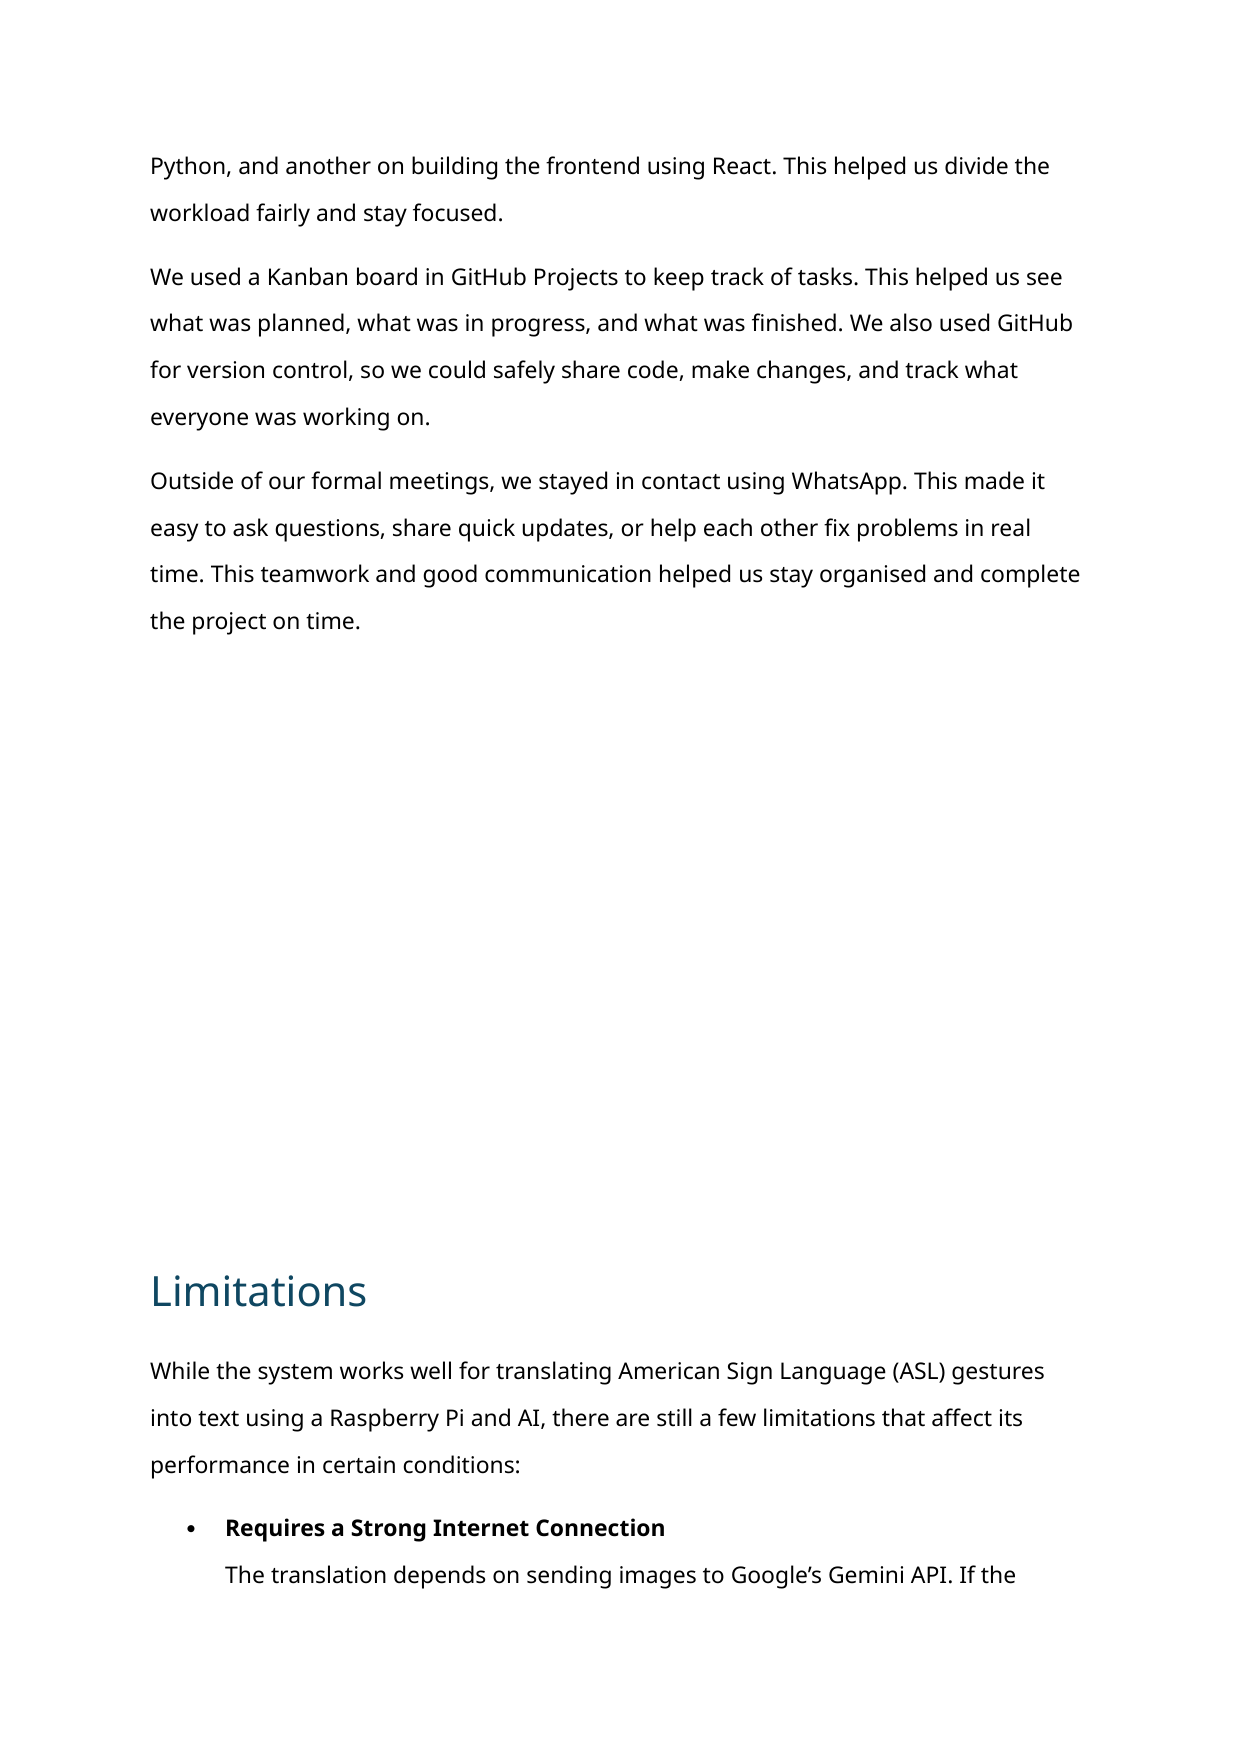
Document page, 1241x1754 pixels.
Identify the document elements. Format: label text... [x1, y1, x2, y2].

text While the system works well for translating American Sign Language (ASL) gestures into text using a Raspberry Pi and AI, there are still a few limitations that affect its performance in certain conditions: [150, 1355, 1090, 1480]
subtitle Limitations [150, 1261, 1090, 1318]
text Outside of our formal meetings, we stayed in contact using WhatsApp. This made it easy to ask questions, share quick updates, or help each other fix problems in real time. This teamwork and good communication helped us stay organised and complete the project on time. [150, 464, 1090, 636]
text We used a Kanban board in GitHub Projects to keep track of tasks. This helped us see what was planned, what was in progress, and what was finished. We also used GitHub for version control, so we could safely share code, make changes, and track what everyone was working on. [150, 260, 1090, 432]
